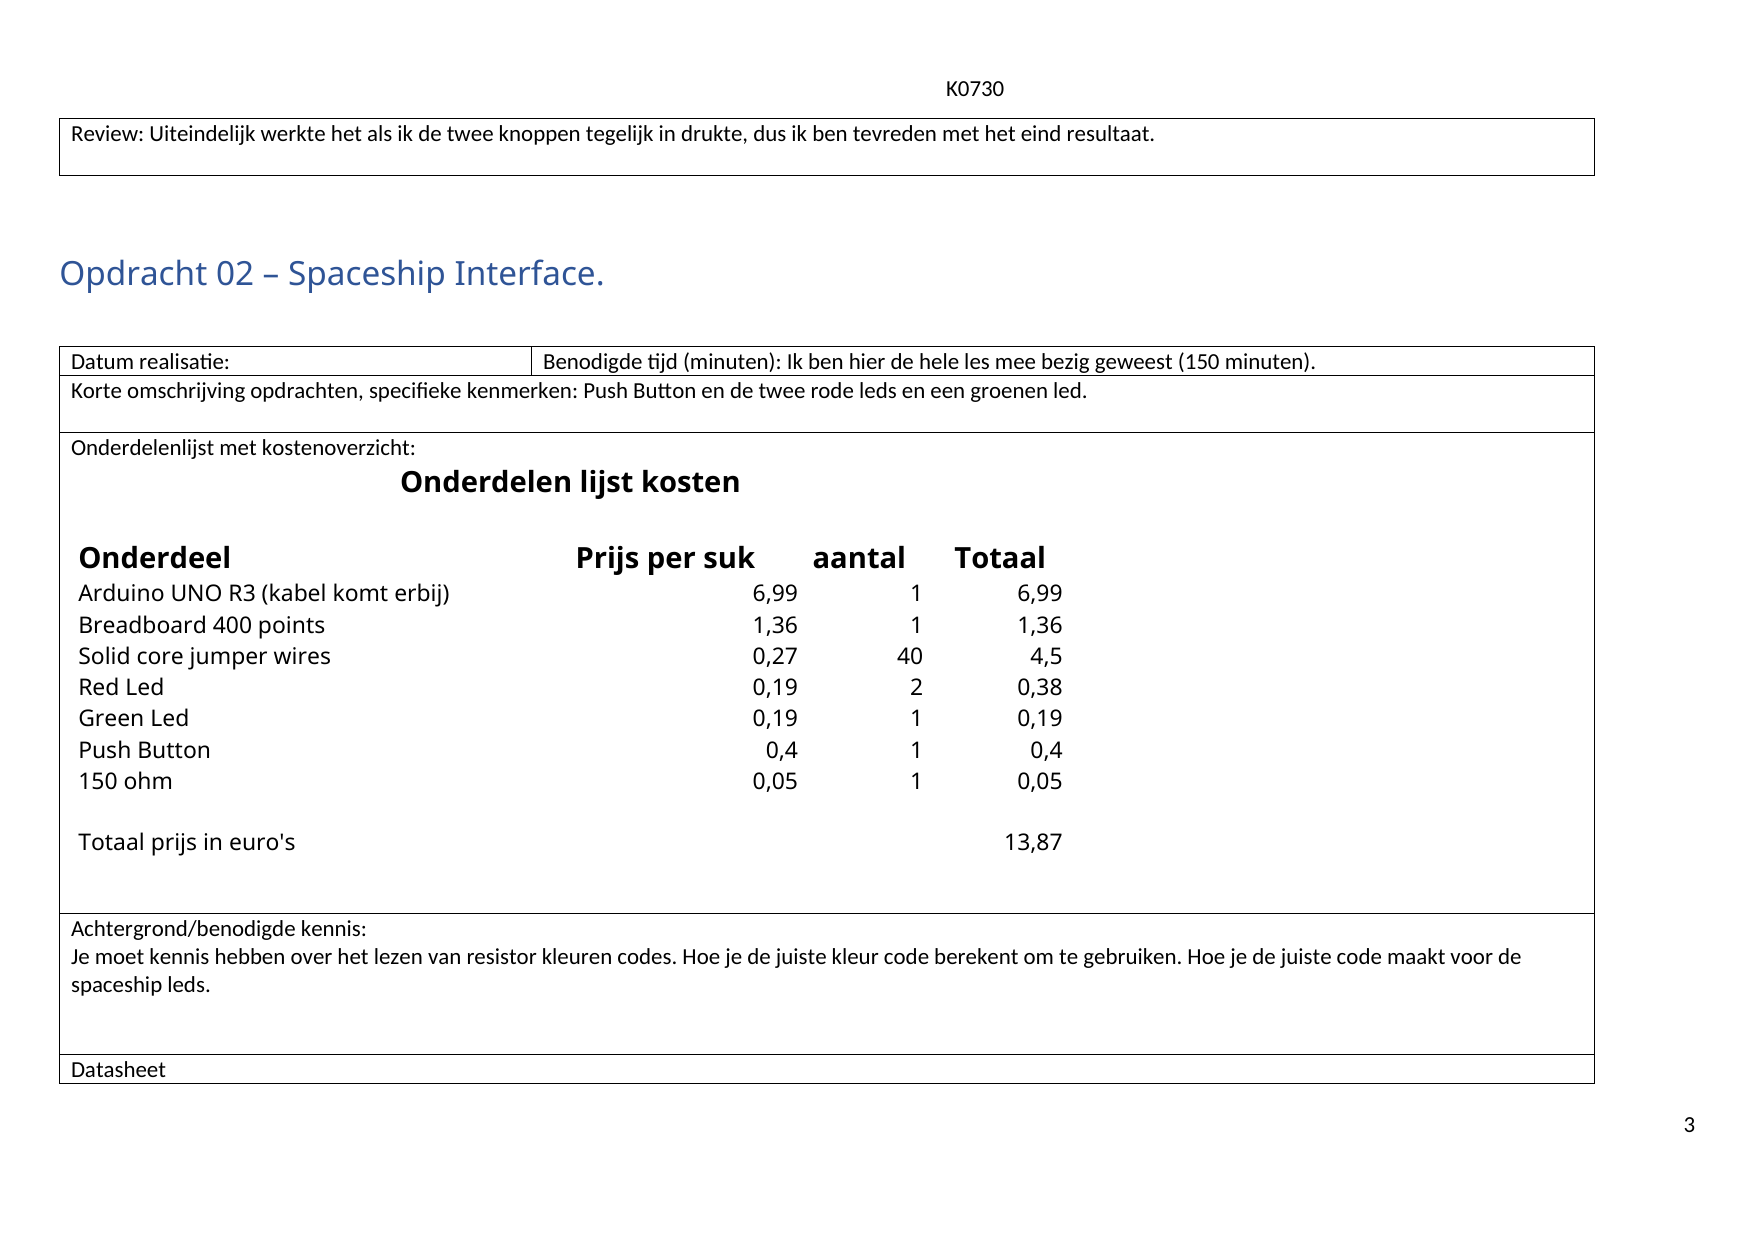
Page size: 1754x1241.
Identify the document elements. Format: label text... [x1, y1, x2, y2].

table_cell Korte omschrijving opdrachten, specifieke kenmerken: Push Button en de twee rode leds en een groenen led. [60, 376, 1594, 432]
table_cell Onderdelenlijst met kostenoverzicht: [60, 433, 1594, 913]
table_cell Achtergrond/benodigde kennis: Je moet kennis hebben over het lezen van resistor kleuren codes. Hoe je de juiste kleur code berekent om te gebruiken. Hoe je de juiste code maakt voor de spaceship leds. [60, 914, 1594, 1054]
table_cell Datasheet Link naar Datasheets algemeen [60, 1055, 1594, 1083]
table_header Benodigde tijd (minuten): Ik ben hier de hele les mee bezig geweest (150 minuten). [532, 347, 1594, 375]
subtitle Opdracht 02 – Spaceship Interface. [59, 250, 1695, 296]
table_header Datum realisatie: [60, 347, 531, 375]
